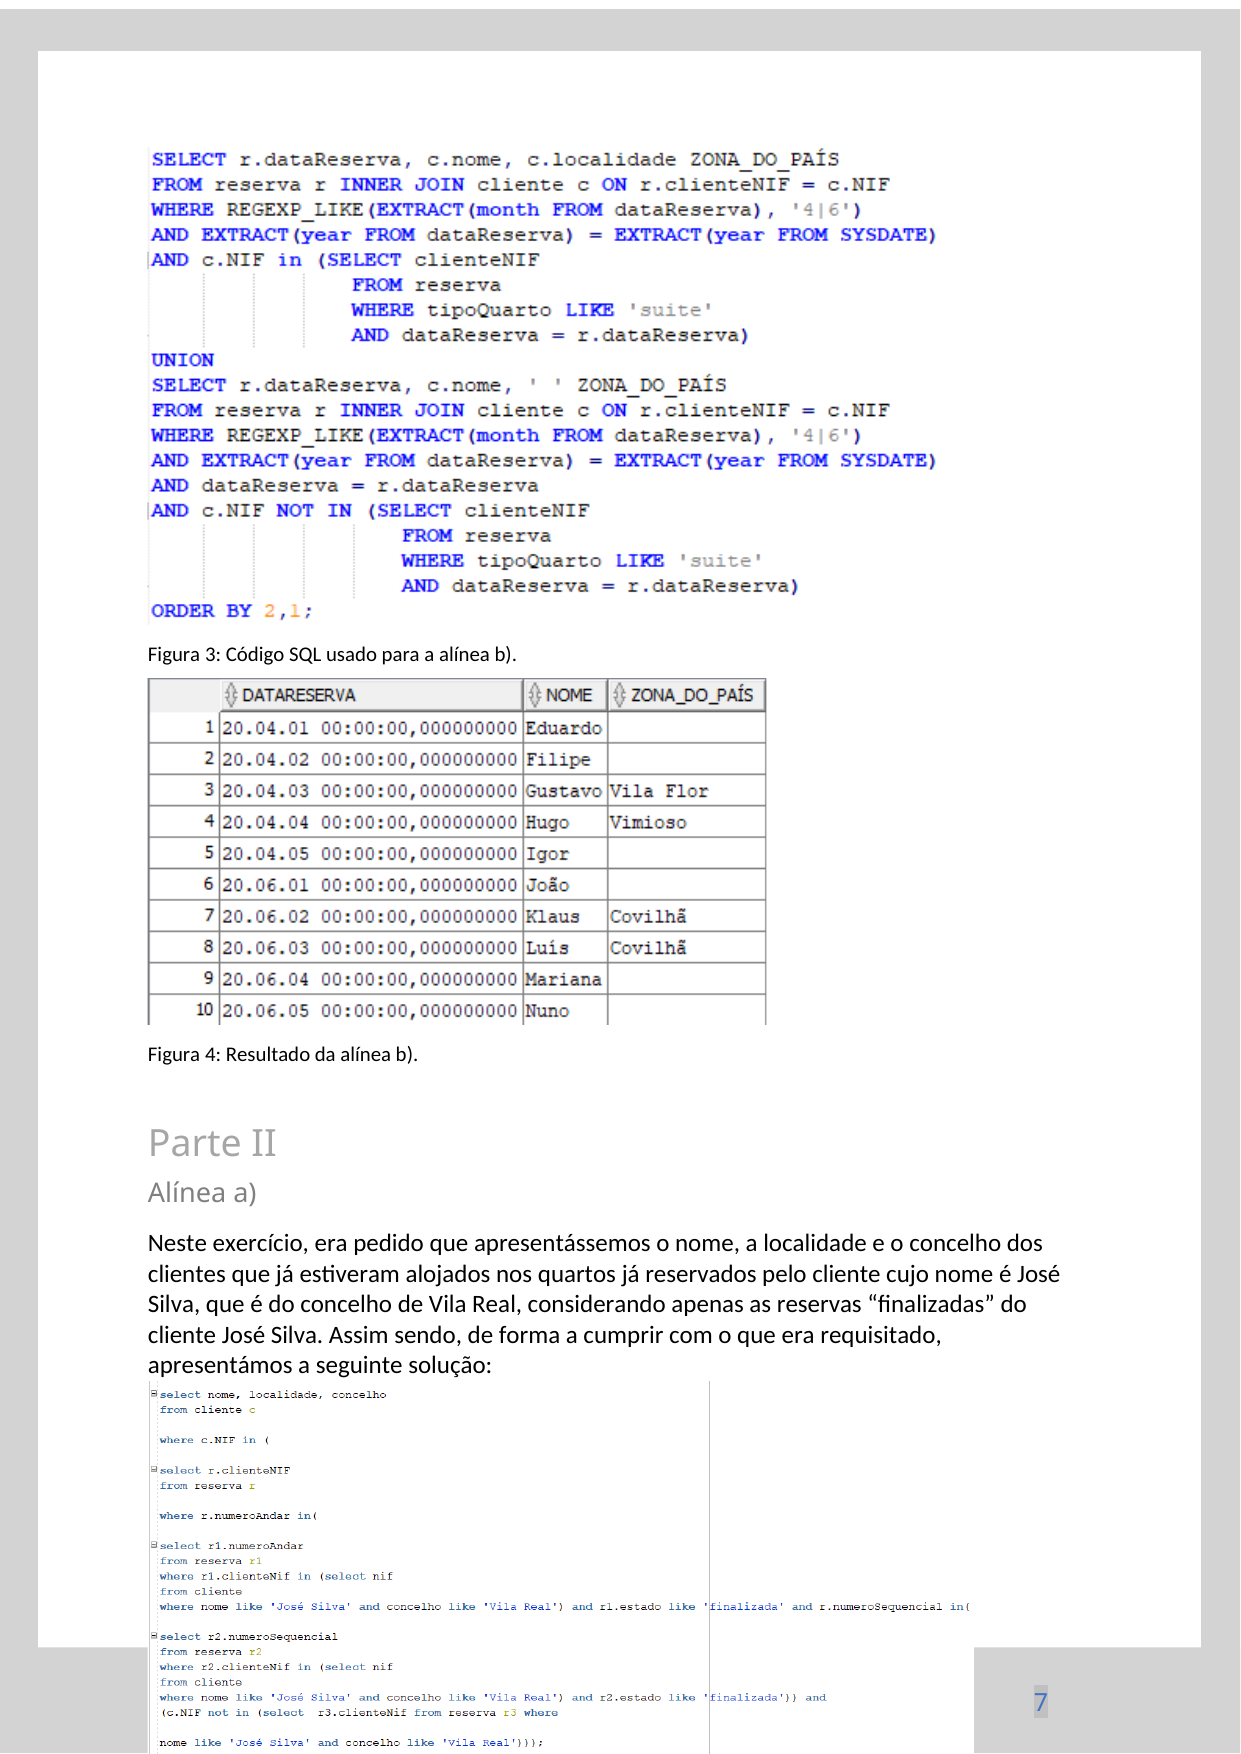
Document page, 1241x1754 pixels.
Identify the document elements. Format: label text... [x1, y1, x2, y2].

text Alínea a) [148, 1174, 1092, 1211]
picture [147, 147, 951, 625]
text Figura 3: Código SQL usado para a alínea b). [148, 641, 1092, 666]
text Parte II [148, 1116, 1092, 1167]
picture [147, 678, 767, 1025]
picture [147, 1381, 974, 1754]
text Figura 4: Resultado da alínea b). [148, 1041, 1092, 1066]
text Neste exercício, era pedido que apresentássemos o nome, a localidade e o concelho dos clientes que já estiveram alojados nos quartos já reservados pelo cliente cujo nome é José Silva, que é do concelho de Vila Real, considerando apenas as reservas “finalizadas” do cliente José Silva. Assim sendo, de forma a cumprir com o que era requisitado, apresentámos a seguinte solução: [148, 1227, 1092, 1380]
